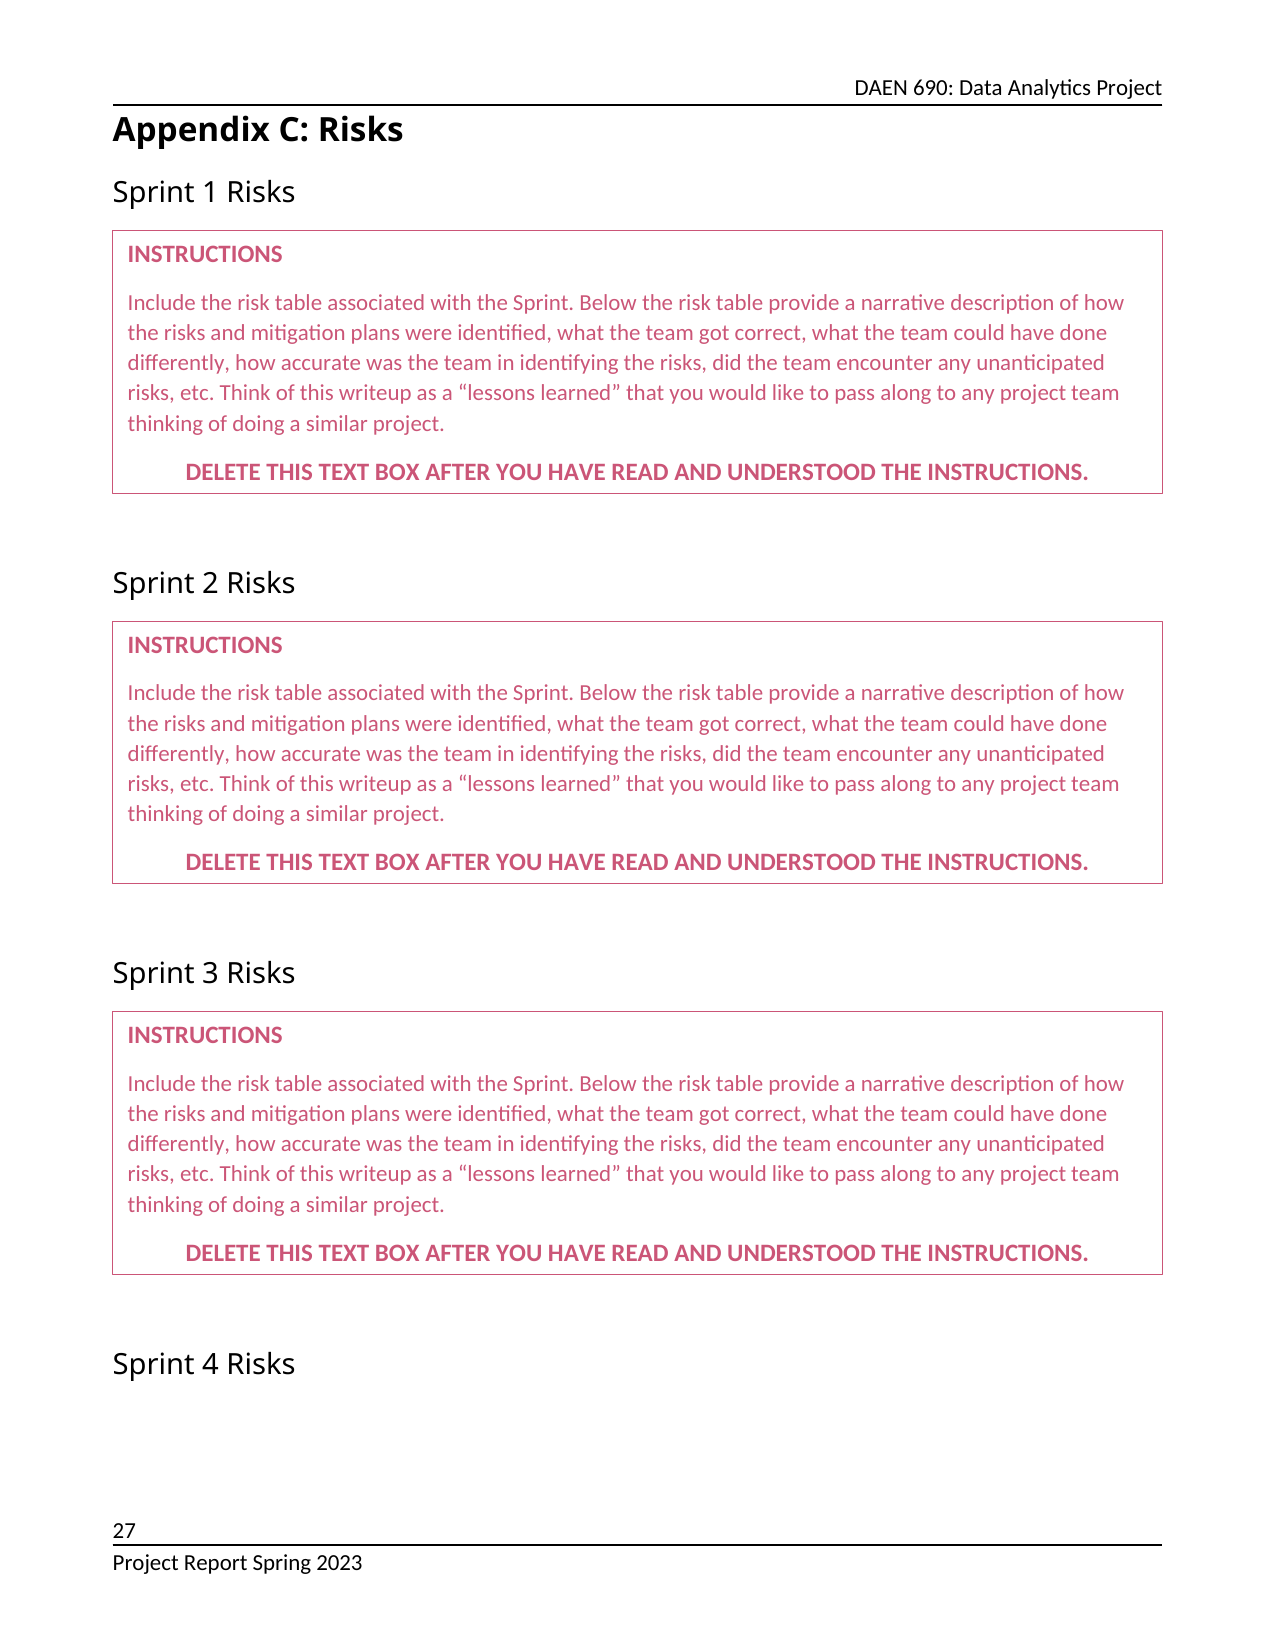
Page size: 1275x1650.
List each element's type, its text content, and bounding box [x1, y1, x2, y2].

subtitle Sprint 3 Risks [112, 952, 1162, 992]
subtitle Sprint 2 Risks [112, 562, 1162, 602]
subtitle Sprint 4 Risks [112, 1343, 1162, 1383]
subtitle Sprint 1 Risks [112, 171, 1162, 211]
subtitle Appendix C: Risks [112, 106, 1162, 151]
